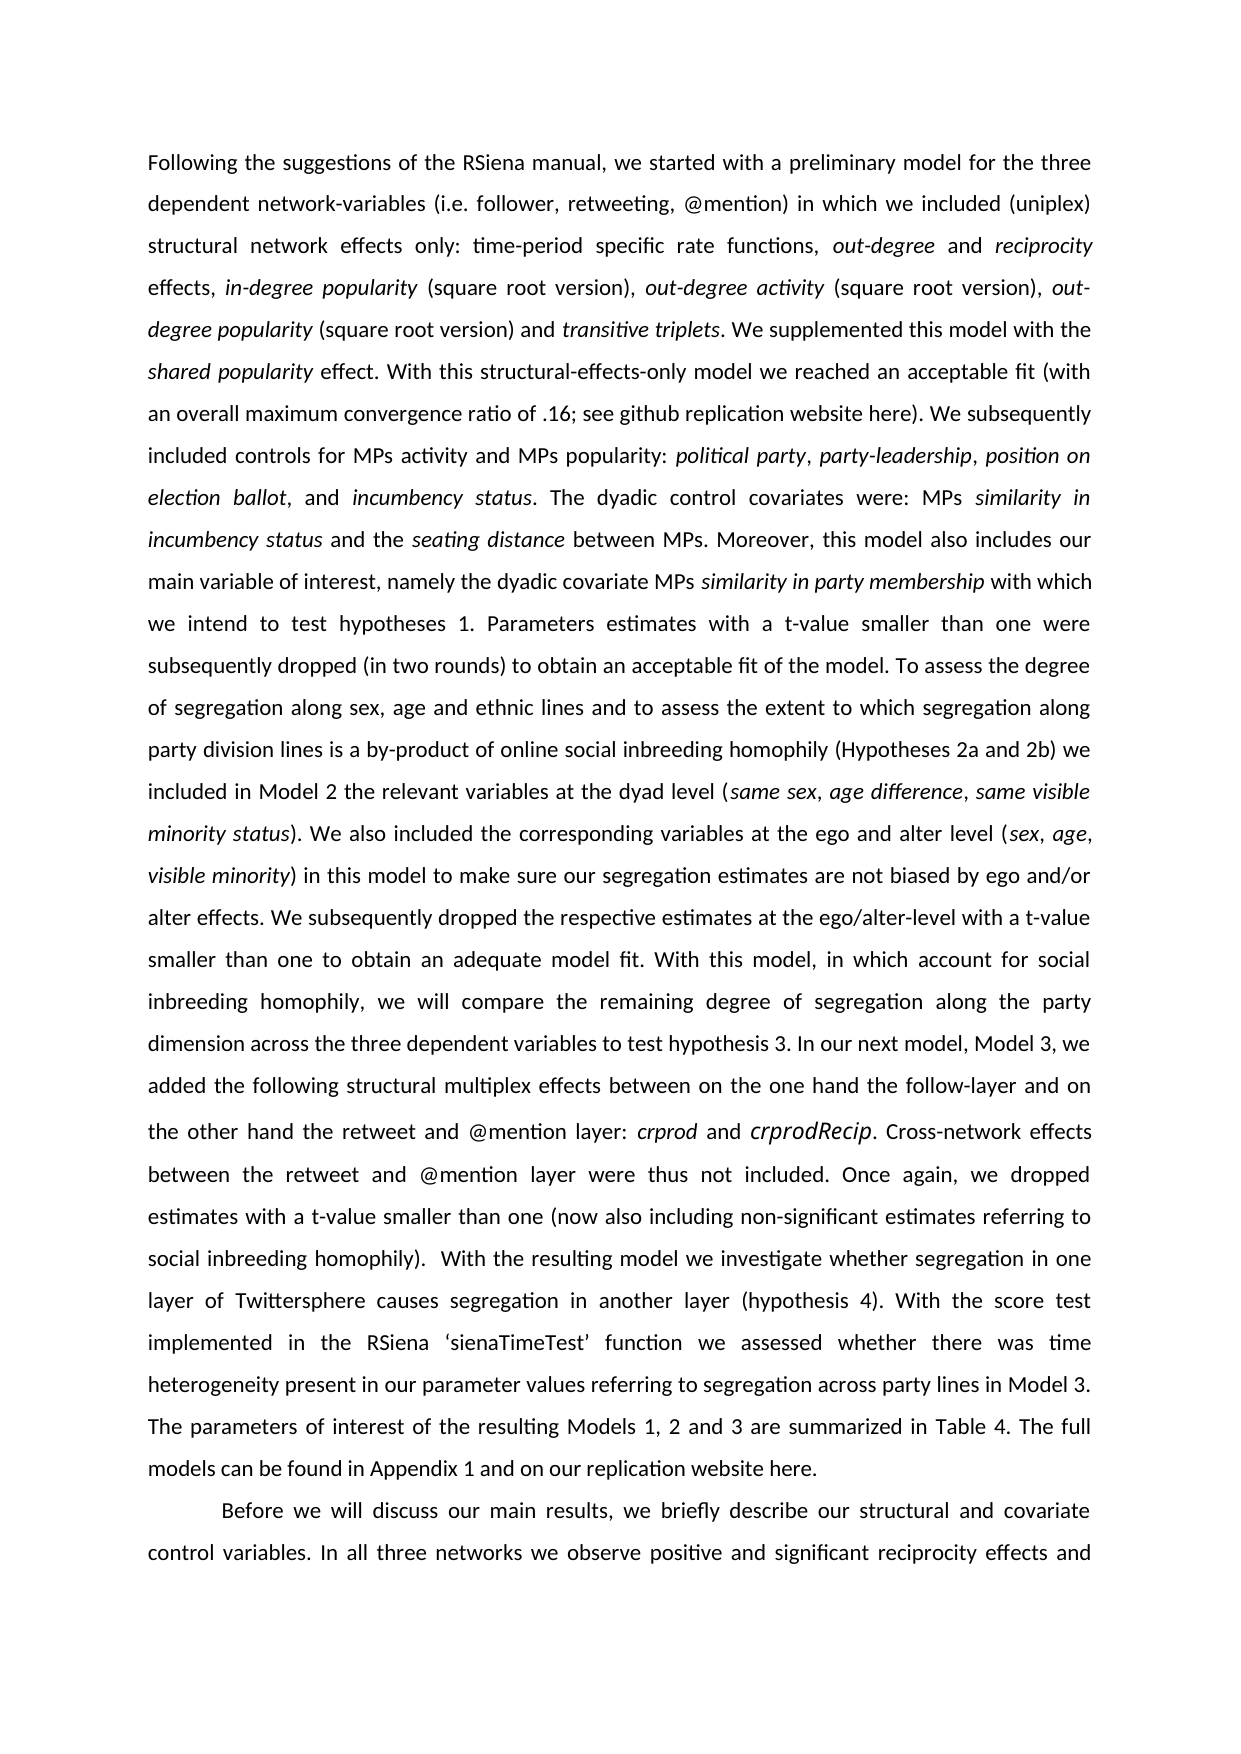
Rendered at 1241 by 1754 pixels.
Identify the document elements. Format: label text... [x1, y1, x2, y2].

text Following the suggestions of the RSiena manual, we started with a preliminary model for the three dependent network-variables (i.e. follower, retweeting, @mention) in which we included (uniplex) structural network effects only: time-period specific rate functions, out-degree and reciprocity effects, in-degree popularity (square root version), out-degree activity (square root version), out-degree popularity (square root version) and transitive triplets. We supplemented this model with the shared popularity effect. With this structural-effects-only model we reached an acceptable fit (with an overall maximum convergence ratio of .16; see github replication website here). We subsequently included controls for MPs activity and MPs popularity: political party, party-leadership, position on election ballot, and incumbency status. The dyadic control covariates were: MPs similarity in incumbency status and the seating distance between MPs. Moreover, this model also includes our main variable of interest, namely the dyadic covariate MPs similarity in party membership with which we intend to test hypotheses 1. Parameters estimates with a t-value smaller than one were subsequently dropped (in two rounds) to obtain an acceptable fit of the model. To assess the degree of segregation along sex, age and ethnic lines and to assess the extent to which segregation along party division lines is a by-product of online social inbreeding homophily (Hypotheses 2a and 2b) we included in Model 2 the relevant variables at the dyad level (same sex, age difference, same visible minority status). We also included the corresponding variables at the ego and alter level (sex, age, visible minority) in this model to make sure our segregation estimates are not biased by ego and/or alter effects. We subsequently dropped the respective estimates at the ego/alter-level with a t-value smaller than one to obtain an adequate model fit. With this model, in which account for social inbreeding homophily, we will compare the remaining degree of segregation along the party dimension across the three dependent variables to test hypothesis 3. In our next model, Model 3, we added the following structural multiplex effects between on the one hand the follow-layer and on the other hand the retweet and @mention layer: crprod and crprodRecip. Cross-network effects between the retweet and @mention layer were thus not included. Once again, we dropped estimates with a t-value smaller than one (now also including non-significant estimates referring to social inbreeding homophily). With the resulting model we investigate whether segregation in one layer of Twittersphere causes segregation in another layer (hypothesis 4). With the score test implemented in the RSiena ‘sienaTimeTest’ function we assessed whether there was time heterogeneity present in our parameter values referring to segregation across party lines in Model 3. The parameters of interest of the resulting Models 1, 2 and 3 are summarized in Table 4. The full models can be found in Appendix 1 and on our replication website here. [148, 148, 1093, 1482]
